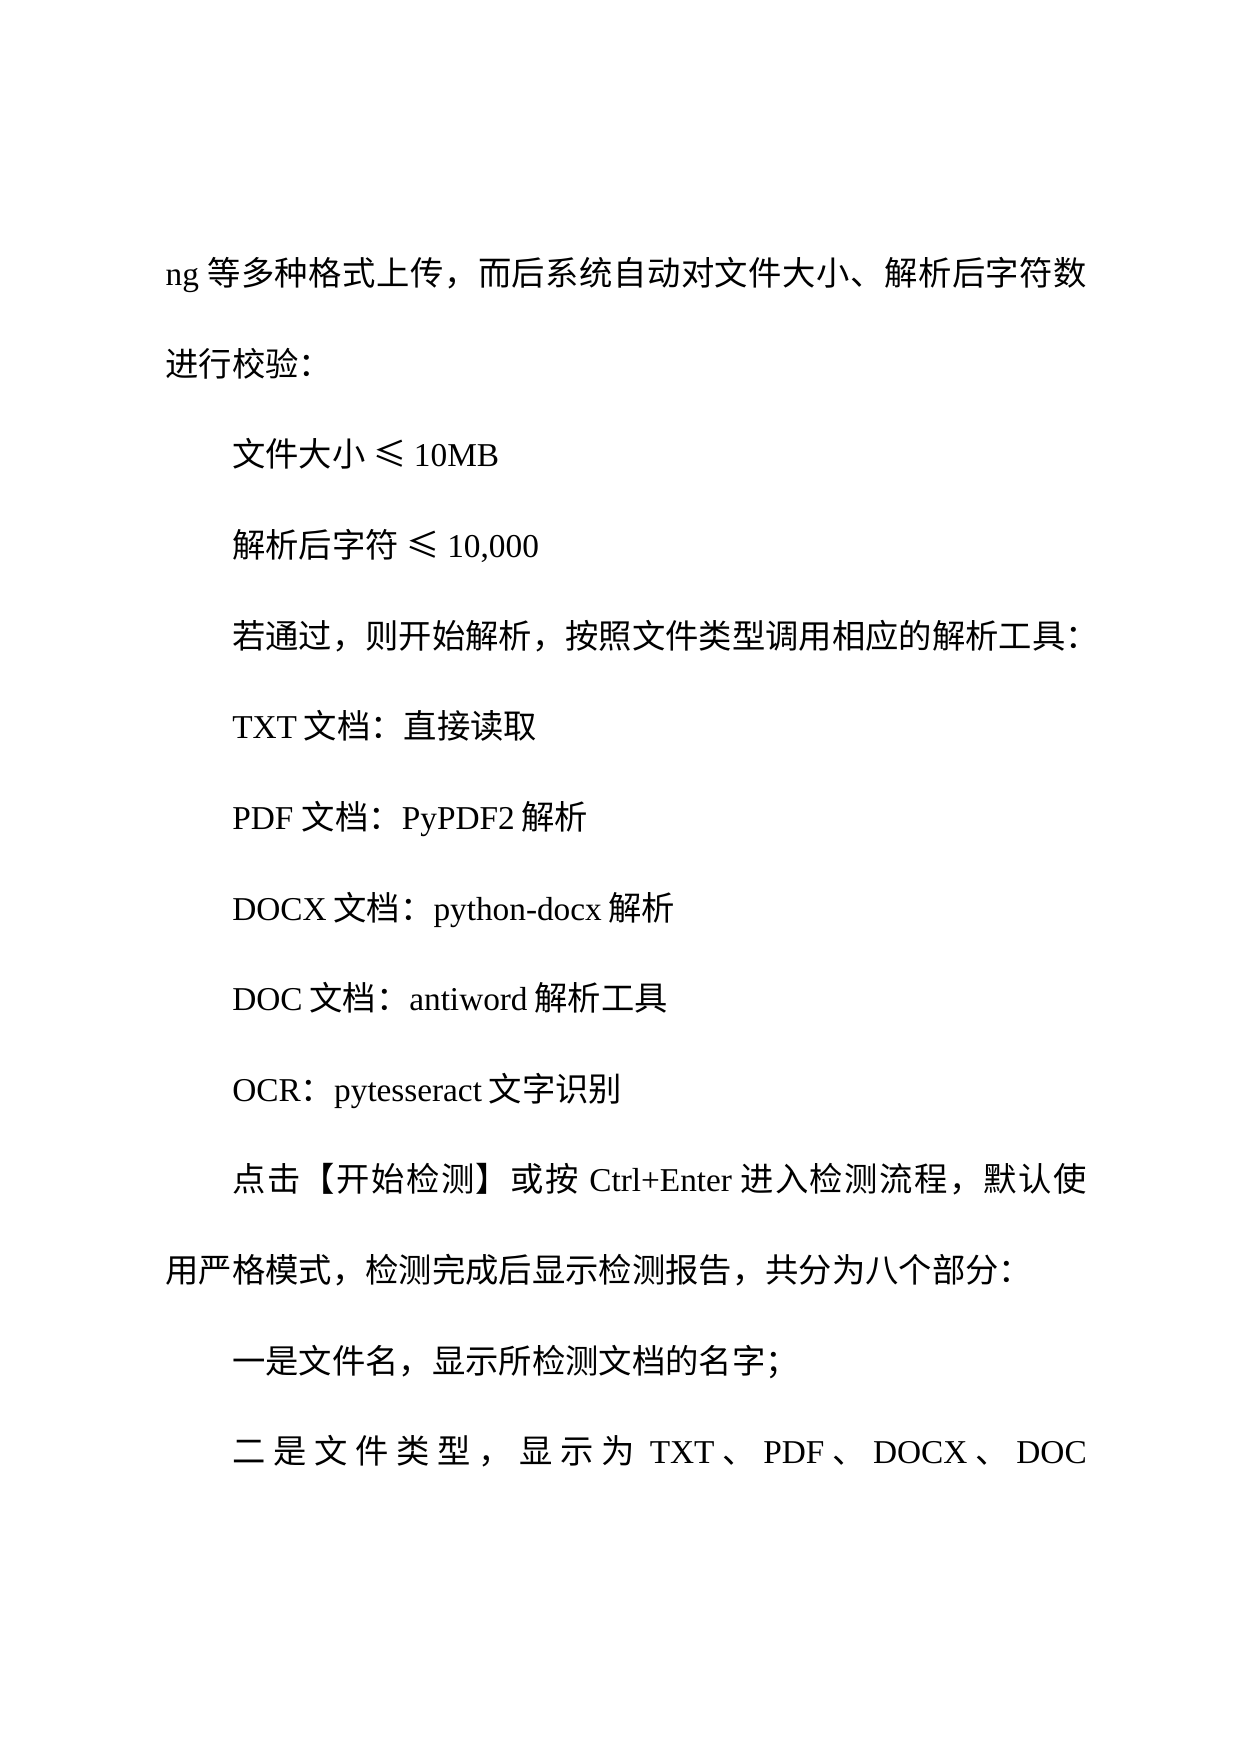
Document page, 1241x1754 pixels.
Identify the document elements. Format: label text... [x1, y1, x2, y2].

text 点击【开始检测】或按 Ctrl+Enter进入检测流程，默认使用严格模式，检测完成后显示检测报告，共分为八个部分： [165, 1132, 1087, 1313]
text DOC文档：antiword解析工具 [165, 951, 1087, 1041]
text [165, 1404, 1087, 1494]
text 若通过，则开始解析，按照文件类型调用相应的解析工具： [165, 588, 1087, 679]
text 一是文件名，显示所检测文档的名字； [165, 1313, 1087, 1404]
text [165, 226, 1087, 407]
text TXT文档：直接读取 [165, 679, 1087, 769]
text DOCX文档：python-docx解析 [165, 860, 1087, 951]
text 文件大小 ≤ 10MB [165, 407, 1087, 498]
text PDF 文档：PyPDF2解析 [165, 769, 1087, 860]
text OCR：pytesseract文字识别 [165, 1041, 1087, 1132]
text 解析后字符 ≤ 10,000 [165, 498, 1087, 588]
